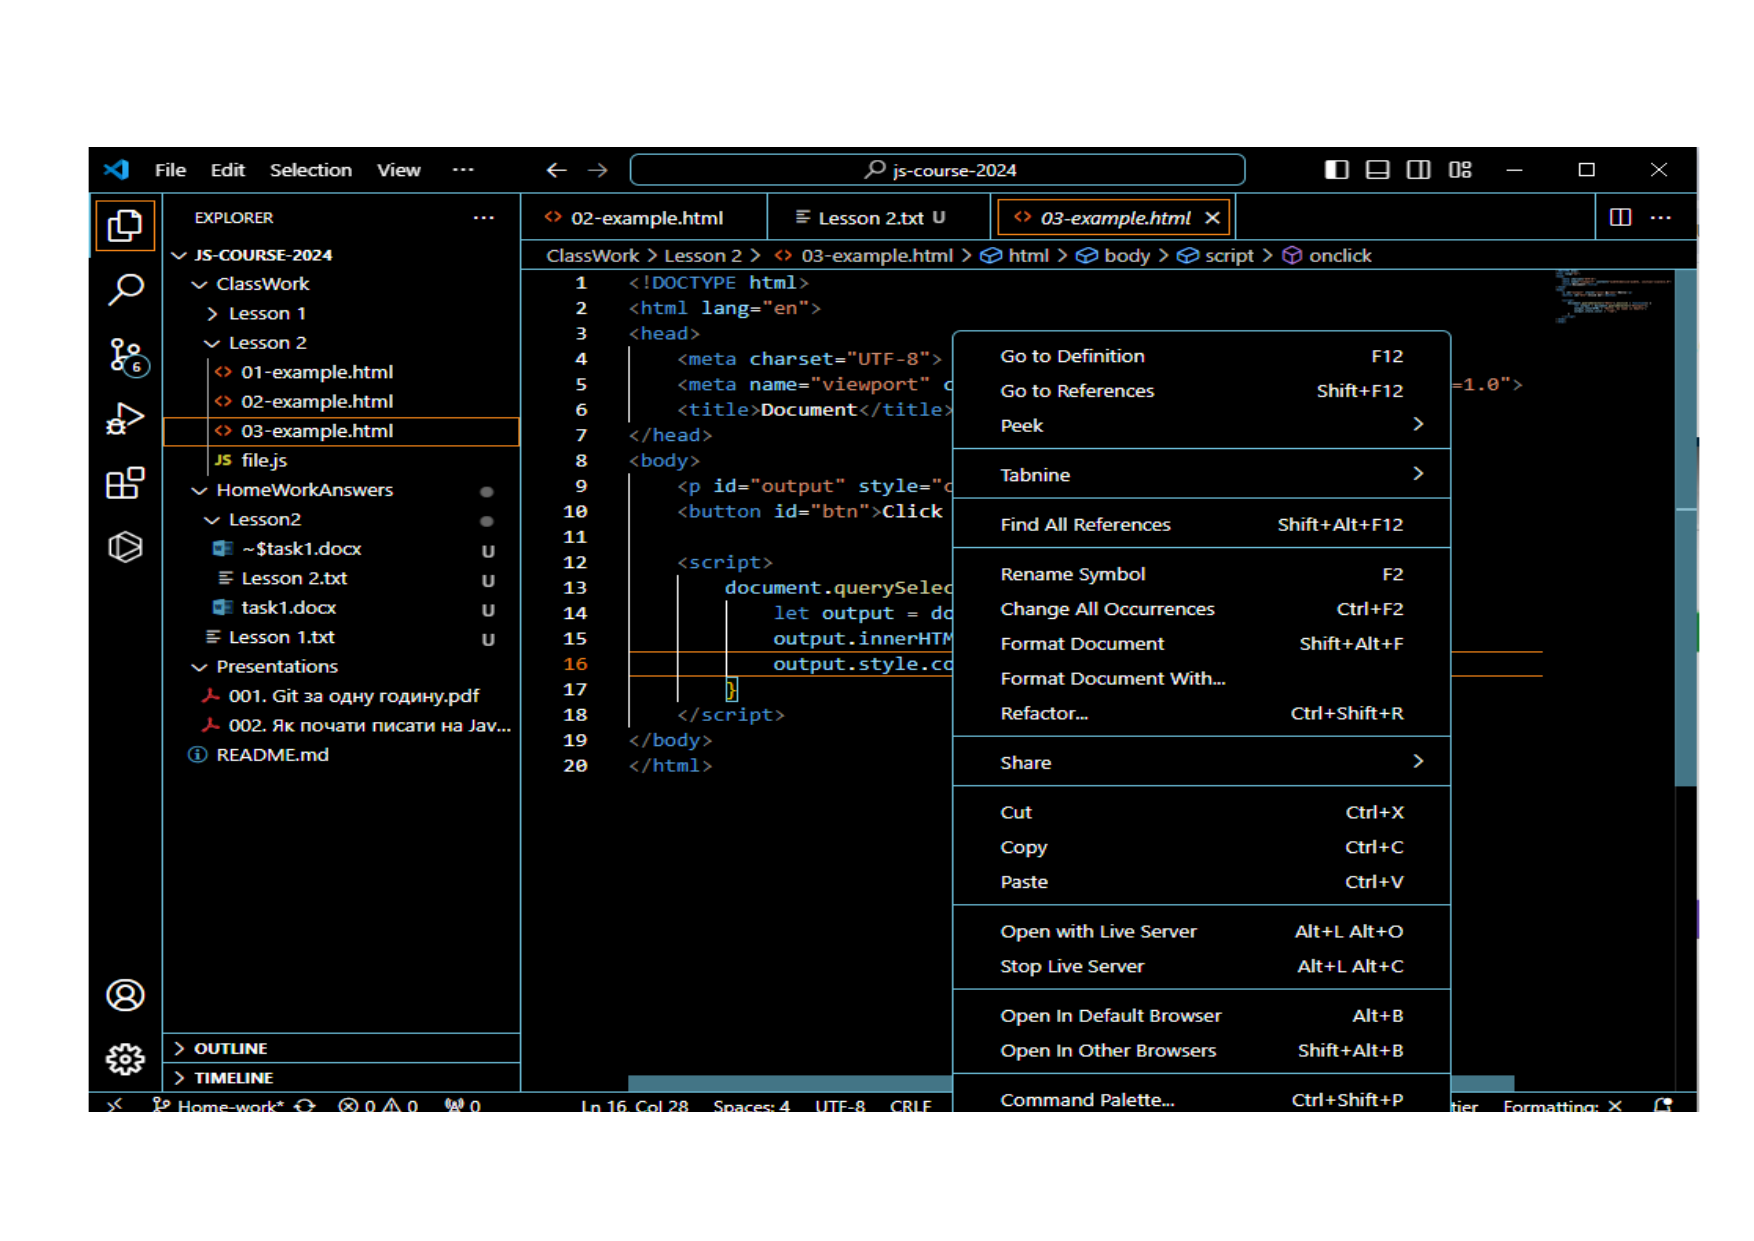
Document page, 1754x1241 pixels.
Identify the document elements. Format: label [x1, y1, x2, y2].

picture [88, 147, 1700, 1112]
